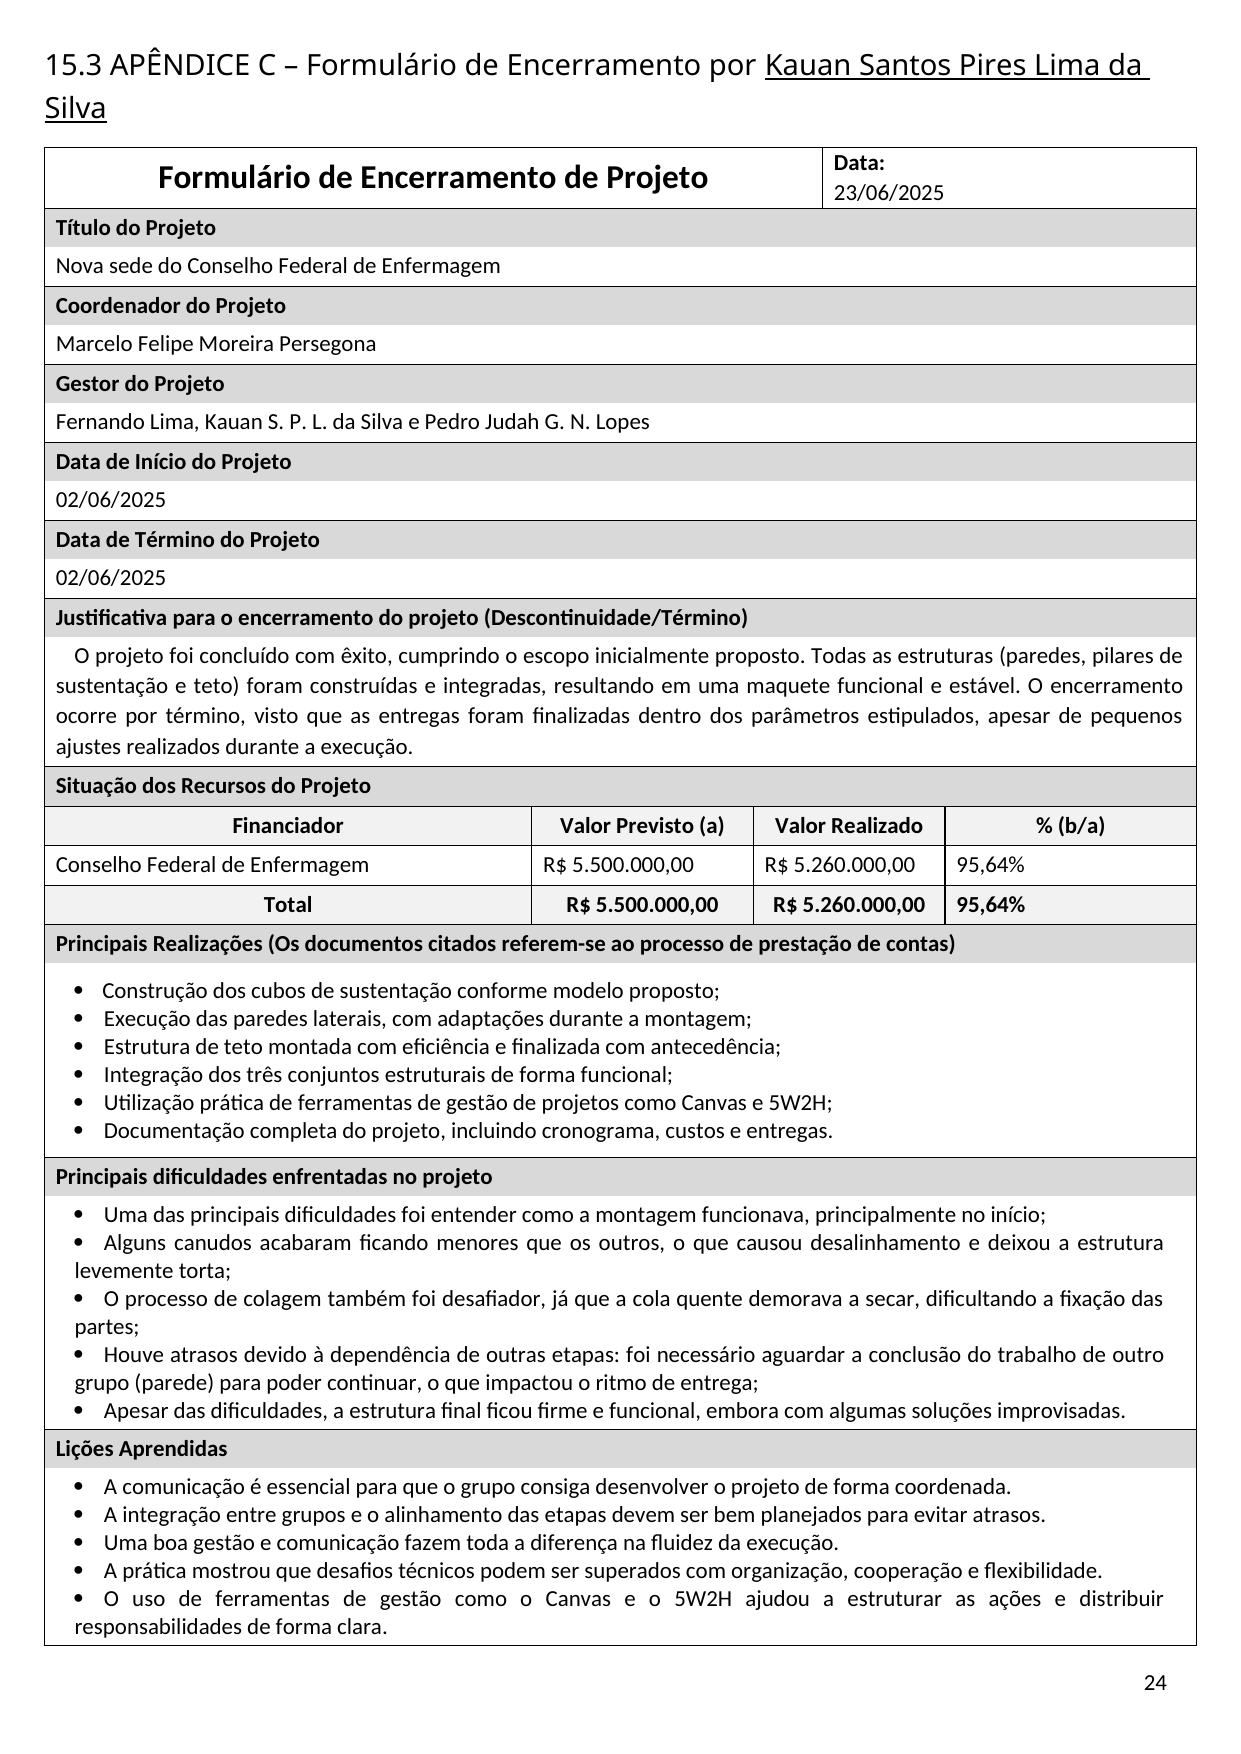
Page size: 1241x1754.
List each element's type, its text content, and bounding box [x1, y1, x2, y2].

table_cell 02/06/2025 [45, 559, 1196, 598]
table_cell % (b/a) [946, 807, 1196, 845]
table_cell R$ 5.260.000,00 [754, 886, 944, 924]
table_cell Gestor do Projeto [45, 365, 1196, 403]
table_cell R$ 5.500.000,00 [532, 846, 753, 884]
table_cell Valor Realizado [754, 807, 944, 845]
table_cell Justificativa para o encerramento do projeto (Descontinuidade/Término) [45, 599, 1196, 637]
table_cell Financiador [45, 807, 531, 845]
table_cell Construção dos cubos de sustentação conforme modelo proposto; Execução das paredes laterais, com adaptações durante a montagem; Estrutura de teto montada com eficiência e finalizada com antecedência; Integração dos três conjuntos estruturais de forma funcional; Utilização prática de ferramentas de gestão de projetos como Canvas e 5W2H; Documentação completa do projeto, incluindo cronograma, custos e entregas. [45, 964, 1196, 1157]
table_cell Marcelo Felipe Moreira Persegona [45, 325, 1196, 364]
table_cell Lições Aprendidas [45, 1430, 1196, 1468]
table_cell 95,64% [946, 886, 1196, 924]
table_cell Principais Realizações (Os documentos citados referem-se ao processo de prestação de contas) [45, 925, 1196, 963]
table_cell Nova sede do Conselho Federal de Enfermagem [45, 248, 1196, 286]
table_cell Coordenador do Projeto [45, 287, 1196, 325]
table_cell Data de Início do Projeto [45, 443, 1196, 481]
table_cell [45, 1468, 1196, 1644]
table_header Data: 23/06/2025 [823, 148, 1196, 208]
table_cell O projeto foi concluído com êxito, cumprindo o escopo inicialmente proposto. Todas as estruturas (paredes, pilares de sustentação e teto) foram construídas e integradas, resultando em uma maquete funcional e estável. O encerramento ocorre por término, visto que as entregas foram finalizadas dentro dos parâmetros estipulados, apesar de pequenos ajustes realizados durante a execução. [45, 637, 1196, 766]
table_cell R$ 5.260.000,00 [754, 846, 944, 884]
table_cell 02/06/2025 [45, 481, 1196, 520]
table_cell Total [45, 886, 531, 924]
table_cell Conselho Federal de Enfermagem [45, 846, 531, 884]
table_header Formulário de Encerramento de Projeto [45, 148, 822, 208]
table_cell Data de Término do Projeto [45, 521, 1196, 559]
table_cell Principais dificuldades enfrentadas no projeto [45, 1158, 1196, 1196]
table_cell Situação dos Recursos do Projeto [45, 767, 1196, 806]
table_cell Título do Projeto [45, 209, 1196, 247]
table_cell Valor Previsto (a) [532, 807, 753, 845]
text 15.3 APÊNDICE C – Formulário de Encerramento por Kauan Santos Pires Lima da Silva [44, 44, 1196, 127]
table_cell R$ 5.500.000,00 [532, 886, 753, 924]
table_cell Uma das principais dificuldades foi entender como a montagem funcionava, principalmente no início; Alguns canudos acabaram ficando menores que os outros, o que causou desalinhamento e deixou a estrutura levemente torta; O processo de colagem também foi desafiador, já que a cola quente demorava a secar, dificultando a fixação das partes; Houve atrasos devido à dependência de outras etapas: foi necessário aguardar a conclusão do trabalho de outro grupo (parede) para poder continuar, o que impactou o ritmo de entrega; Apesar das dificuldades, a estrutura final ficou firme e funcional, embora com algumas soluções improvisadas. [45, 1196, 1196, 1429]
table_cell 95,64% [946, 846, 1196, 884]
table_cell Fernando Lima, Kauan S. P. L. da Silva e Pedro Judah G. N. Lopes [45, 403, 1196, 442]
